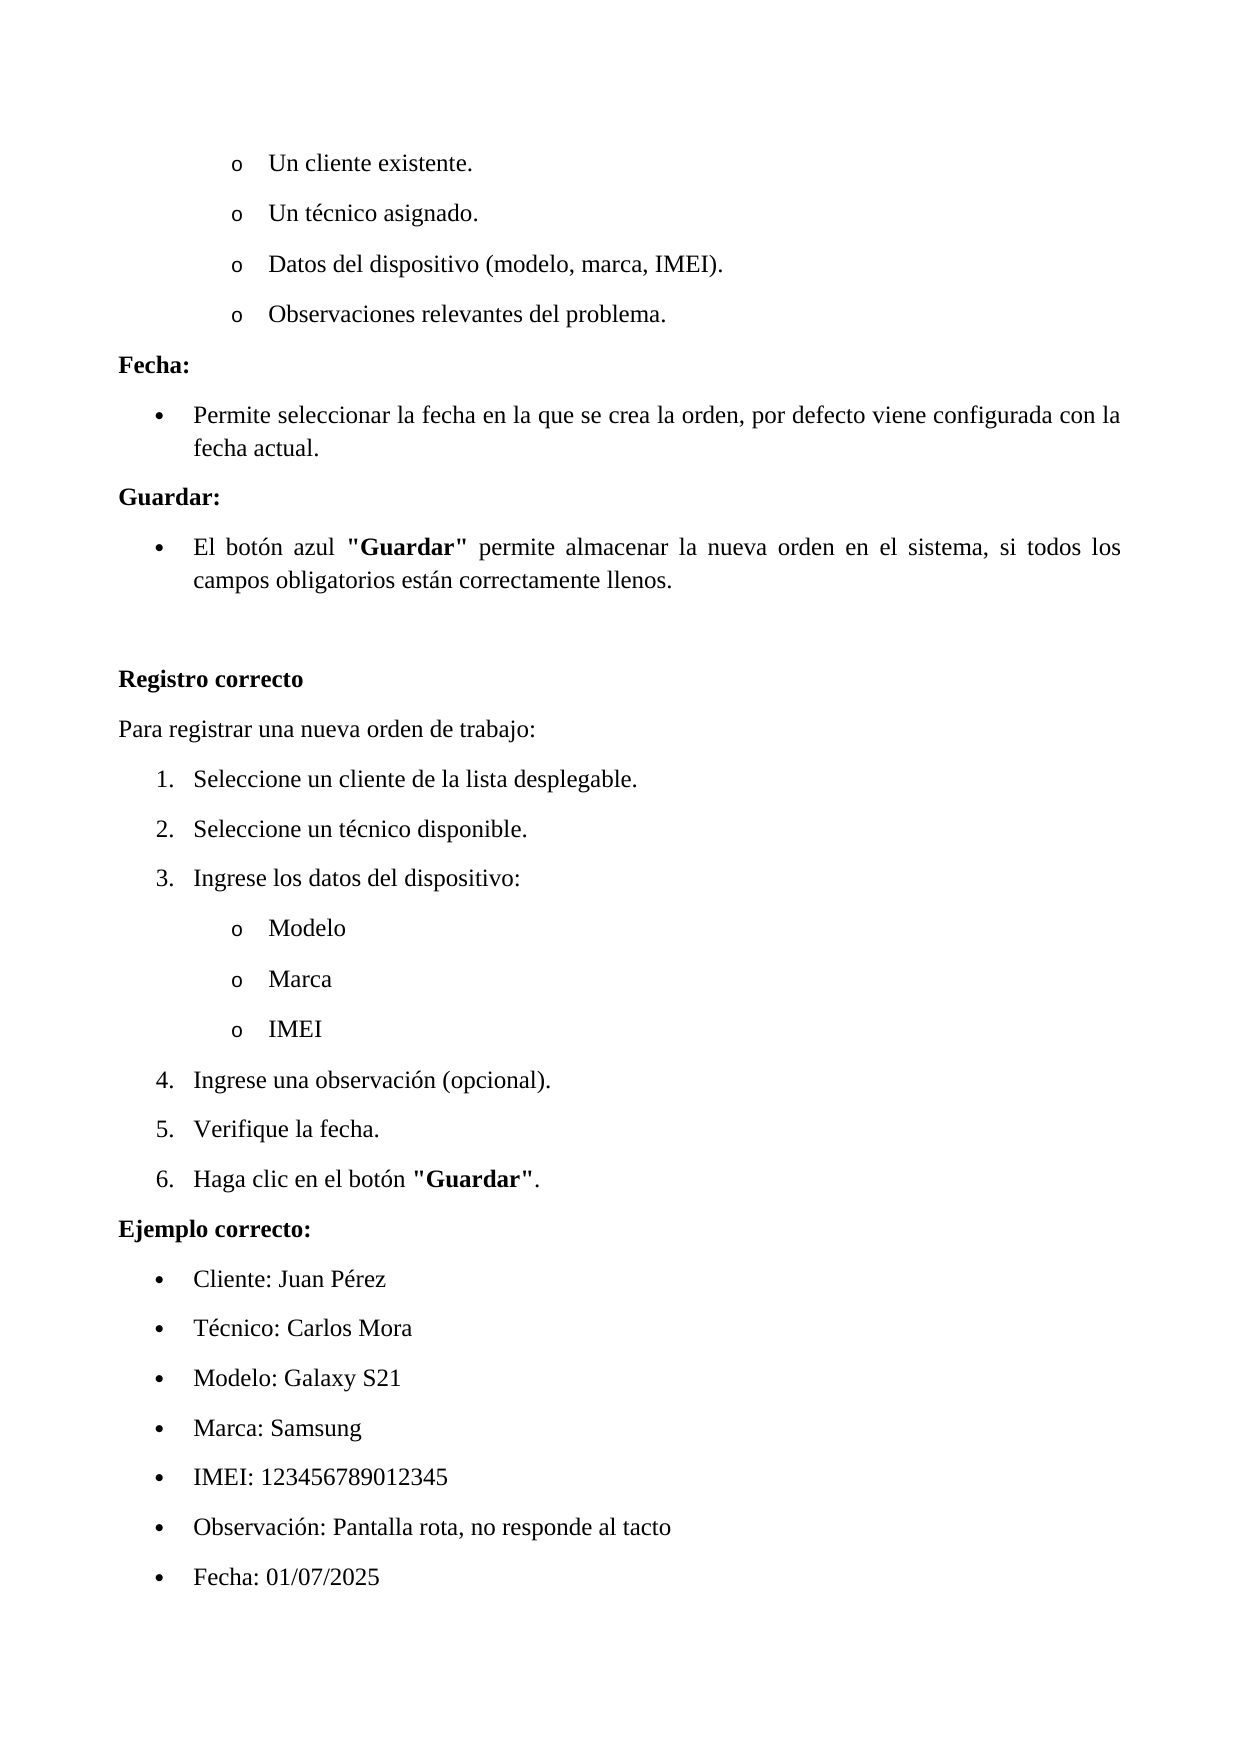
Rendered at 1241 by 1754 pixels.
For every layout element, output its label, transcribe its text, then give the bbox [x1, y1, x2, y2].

list Marca [231, 964, 1122, 993]
list Un cliente existente. [231, 148, 1122, 177]
text Fecha: [118, 350, 1122, 379]
list Técnico: Carlos Mora [156, 1313, 1122, 1342]
list IMEI [231, 1014, 1122, 1044]
text Ejemplo correcto: [118, 1214, 1122, 1243]
list Fecha: 01/07/2025 [156, 1562, 1122, 1591]
list Cliente: Juan Pérez [156, 1264, 1122, 1292]
list Marca: Samsung [156, 1413, 1122, 1441]
list Haga clic en el botón "Guardar". [156, 1164, 1122, 1193]
list Observaciones relevantes del problema. [231, 299, 1122, 329]
list Modelo: Galaxy S21 [156, 1363, 1122, 1392]
text Guardar: [118, 482, 1122, 511]
list IMEI: 123456789012345 [156, 1462, 1122, 1491]
list Modelo [231, 913, 1122, 943]
list Seleccione un técnico disponible. [156, 814, 1122, 842]
list Ingrese una observación (opcional). [156, 1065, 1122, 1094]
list Datos del dispositivo (modelo, marca, IMEI). [231, 249, 1122, 278]
text Para registrar una nueva orden de trabajo: [118, 714, 1122, 743]
list El botón azul "Guardar" permite almacenar la nueva orden en el sistema, si todos los campos obligatorios están correctamente llenos. [156, 532, 1122, 594]
list Verifique la fecha. [156, 1114, 1122, 1143]
list Un técnico asignado. [231, 198, 1122, 228]
list Seleccione un cliente de la lista desplegable. [156, 764, 1122, 793]
list Permite seleccionar la fecha en la que se crea la orden, por defecto viene configurada con la fecha actual. [156, 400, 1122, 462]
list Ingrese los datos del dispositivo: [156, 863, 1122, 892]
text Registro correcto [118, 664, 1122, 693]
list Observación: Pantalla rota, no responde al tacto [156, 1512, 1122, 1541]
